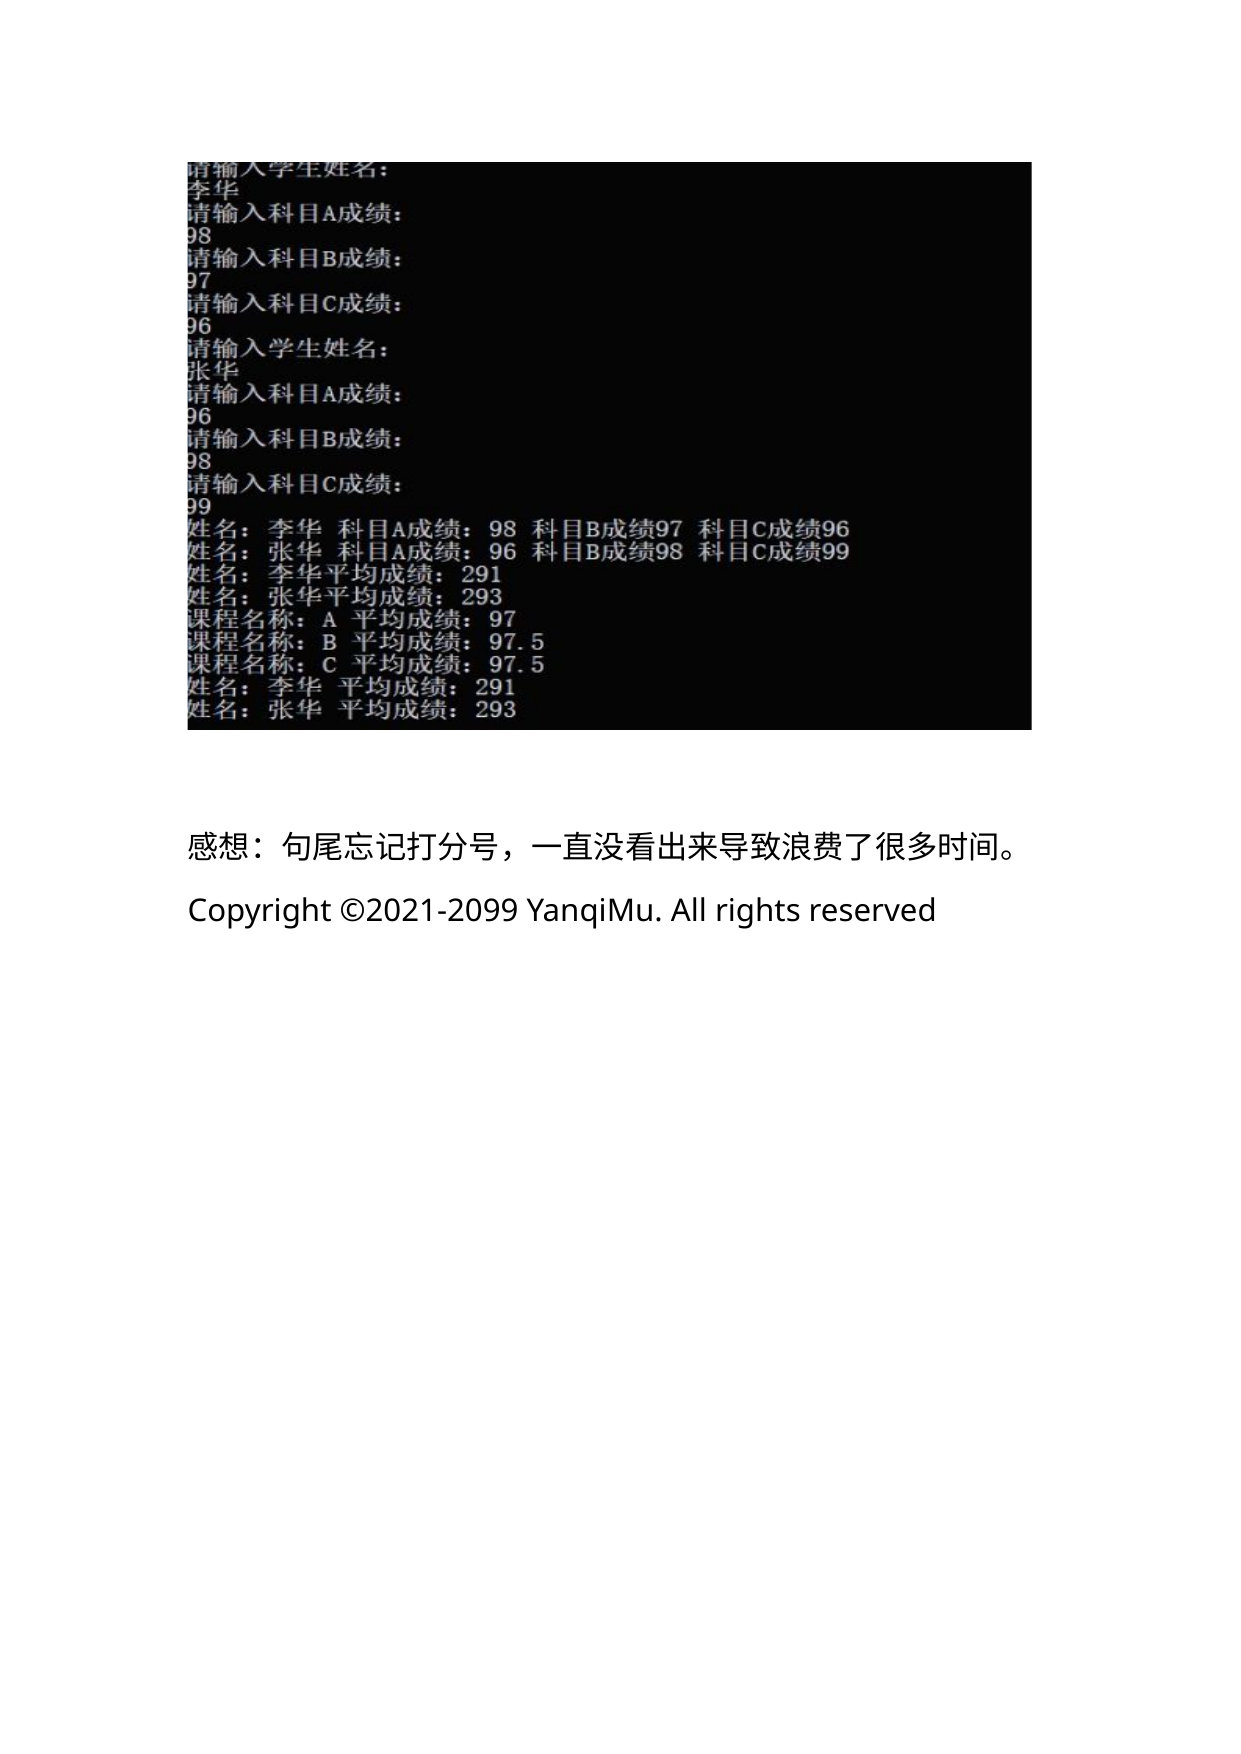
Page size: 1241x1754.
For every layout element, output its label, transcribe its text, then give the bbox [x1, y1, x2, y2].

text Copyright ©2021-2099 YanqiMu. All rights reserved [187, 877, 1053, 942]
text 感想：句尾忘记打分号，一直没看出来导致浪费了很多时间。 [187, 812, 1053, 877]
picture [187, 162, 1032, 730]
